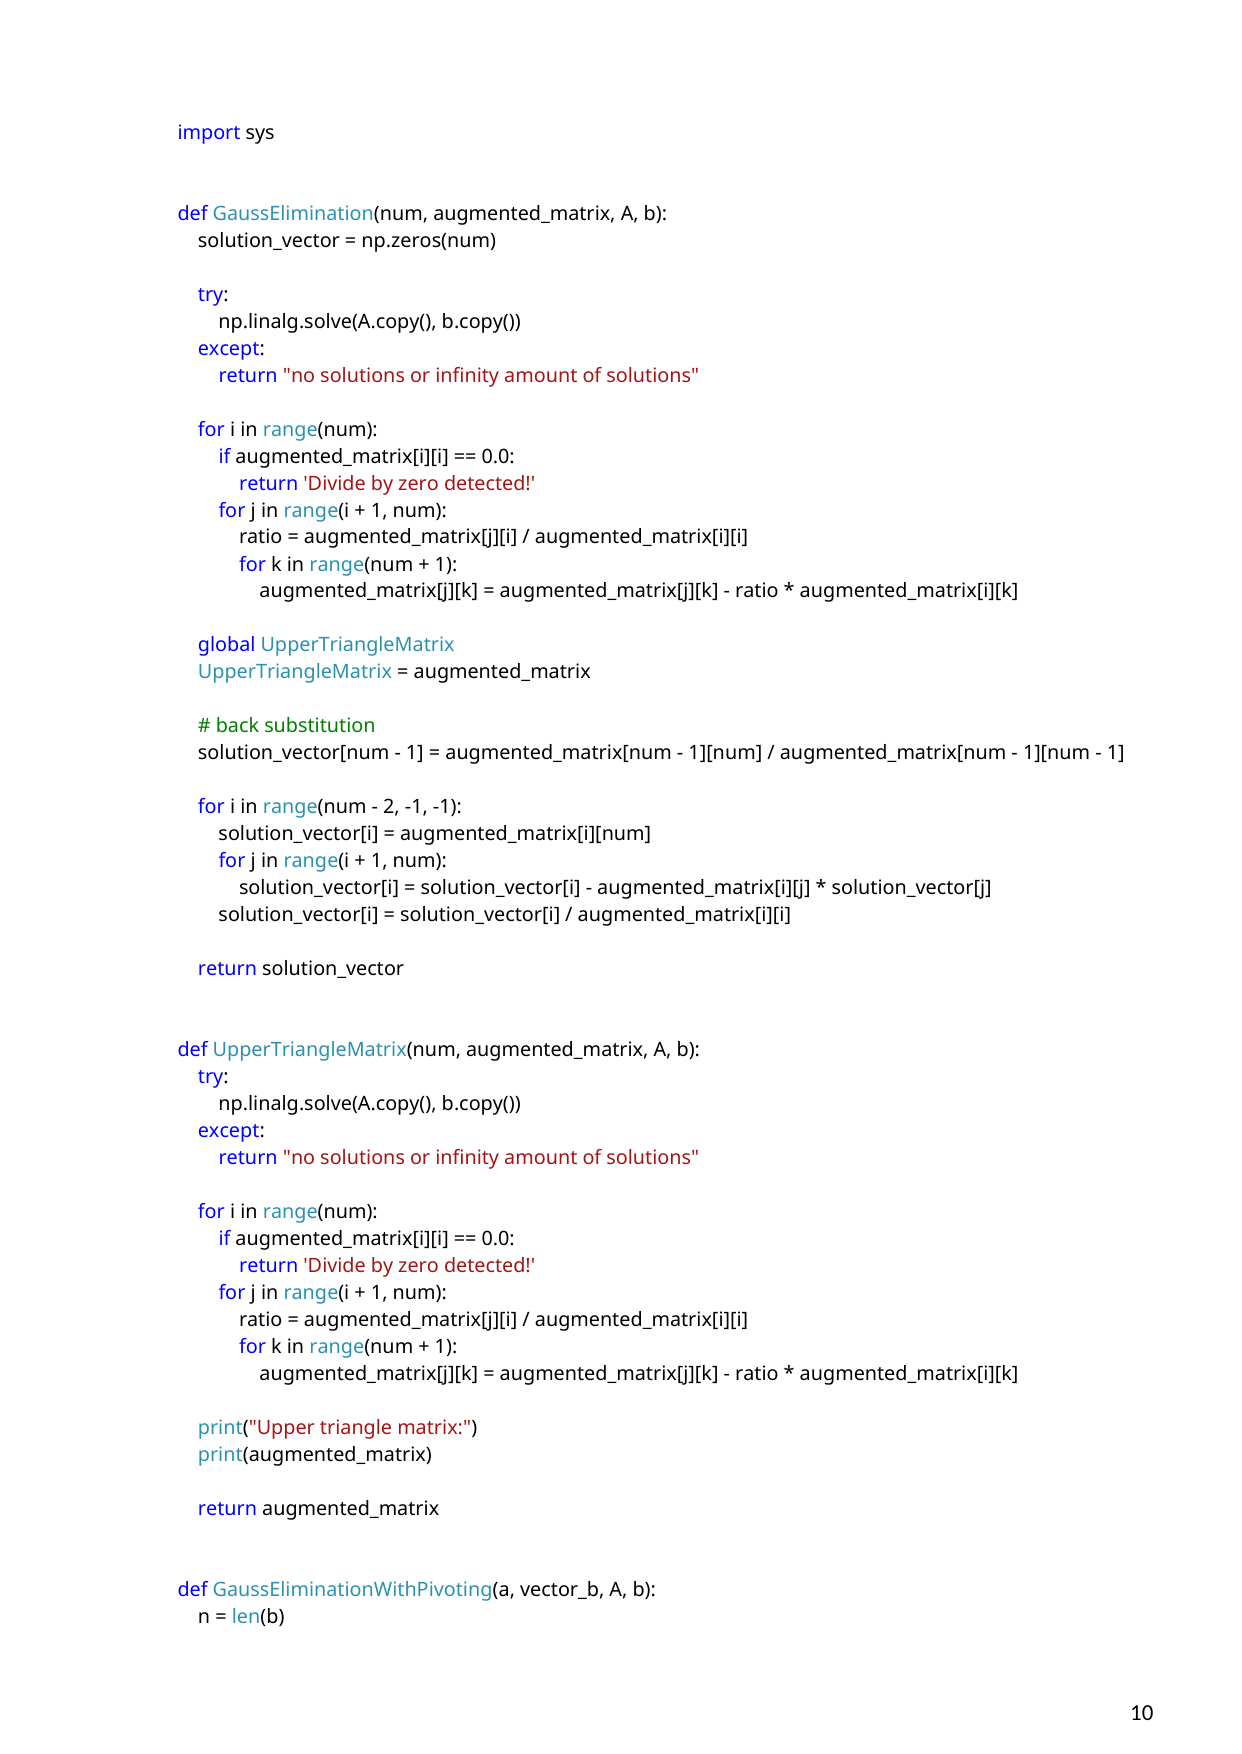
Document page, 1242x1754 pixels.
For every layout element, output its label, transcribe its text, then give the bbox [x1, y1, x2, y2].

text return "no solutions or infinity amount of solutions" [177, 361, 1153, 388]
text def GaussEliminationWithPivoting(a, vector_b, A, b): [177, 1575, 1153, 1602]
text for k in range(num + 1): [177, 1332, 1153, 1359]
text np.linalg.solve(A.copy(), b.copy()) [177, 1089, 1153, 1116]
text except: [177, 1116, 1153, 1143]
text for j in range(i + 1, num): [177, 1278, 1153, 1305]
text import sys [177, 118, 1153, 145]
text UpperTriangleMatrix = augmented_matrix [177, 658, 1153, 685]
text for i in range(num - 2, -1, -1): [177, 793, 1153, 819]
text np.linalg.solve(A.copy(), b.copy()) [177, 307, 1153, 334]
text solution_vector[i] = augmented_matrix[i][num] [177, 819, 1153, 847]
text for j in range(i + 1, num): [177, 847, 1153, 873]
text for j in range(i + 1, num): [177, 496, 1153, 523]
text n = len(b) [177, 1602, 1153, 1629]
text print("Upper triangle matrix:") [177, 1413, 1153, 1440]
text return "no solutions or infinity amount of solutions" [177, 1143, 1153, 1170]
text if augmented_matrix[i][i] == 0.0: [177, 442, 1153, 469]
text augmented_matrix[j][k] = augmented_matrix[j][k] - ratio * augmented_matrix[i][k] [177, 577, 1153, 604]
text return 'Divide by zero detected!' [177, 1251, 1153, 1278]
text for i in range(num): [177, 415, 1153, 442]
text print(augmented_matrix) [177, 1440, 1153, 1467]
text def GaussElimination(num, augmented_matrix, A, b): [177, 199, 1153, 226]
text # back substitution [177, 712, 1153, 739]
text for k in range(num + 1): [177, 550, 1153, 577]
text solution_vector[i] = solution_vector[i] / augmented_matrix[i][i] [177, 901, 1153, 927]
text solution_vector[i] = solution_vector[i] - augmented_matrix[i][j] * solution_vector[j] [177, 873, 1153, 901]
text solution_vector = np.zeros(num) [177, 226, 1153, 253]
text augmented_matrix[j][k] = augmented_matrix[j][k] - ratio * augmented_matrix[i][k] [177, 1359, 1153, 1386]
text return 'Divide by zero detected!' [177, 469, 1153, 496]
text solution_vector[num - 1] = augmented_matrix[num - 1][num] / augmented_matrix[num - 1][num - 1] [177, 739, 1153, 766]
text try: [177, 280, 1153, 307]
text def UpperTriangleMatrix(num, augmented_matrix, A, b): [177, 1035, 1153, 1062]
text except: [177, 334, 1153, 361]
text ratio = augmented_matrix[j][i] / augmented_matrix[i][i] [177, 1305, 1153, 1332]
text ratio = augmented_matrix[j][i] / augmented_matrix[i][i] [177, 523, 1153, 550]
text for i in range(num): [177, 1197, 1153, 1224]
text global UpperTriangleMatrix [177, 631, 1153, 658]
text return solution_vector [177, 954, 1153, 981]
text try: [177, 1062, 1153, 1089]
text if augmented_matrix[i][i] == 0.0: [177, 1224, 1153, 1251]
text return augmented_matrix [177, 1494, 1153, 1521]
